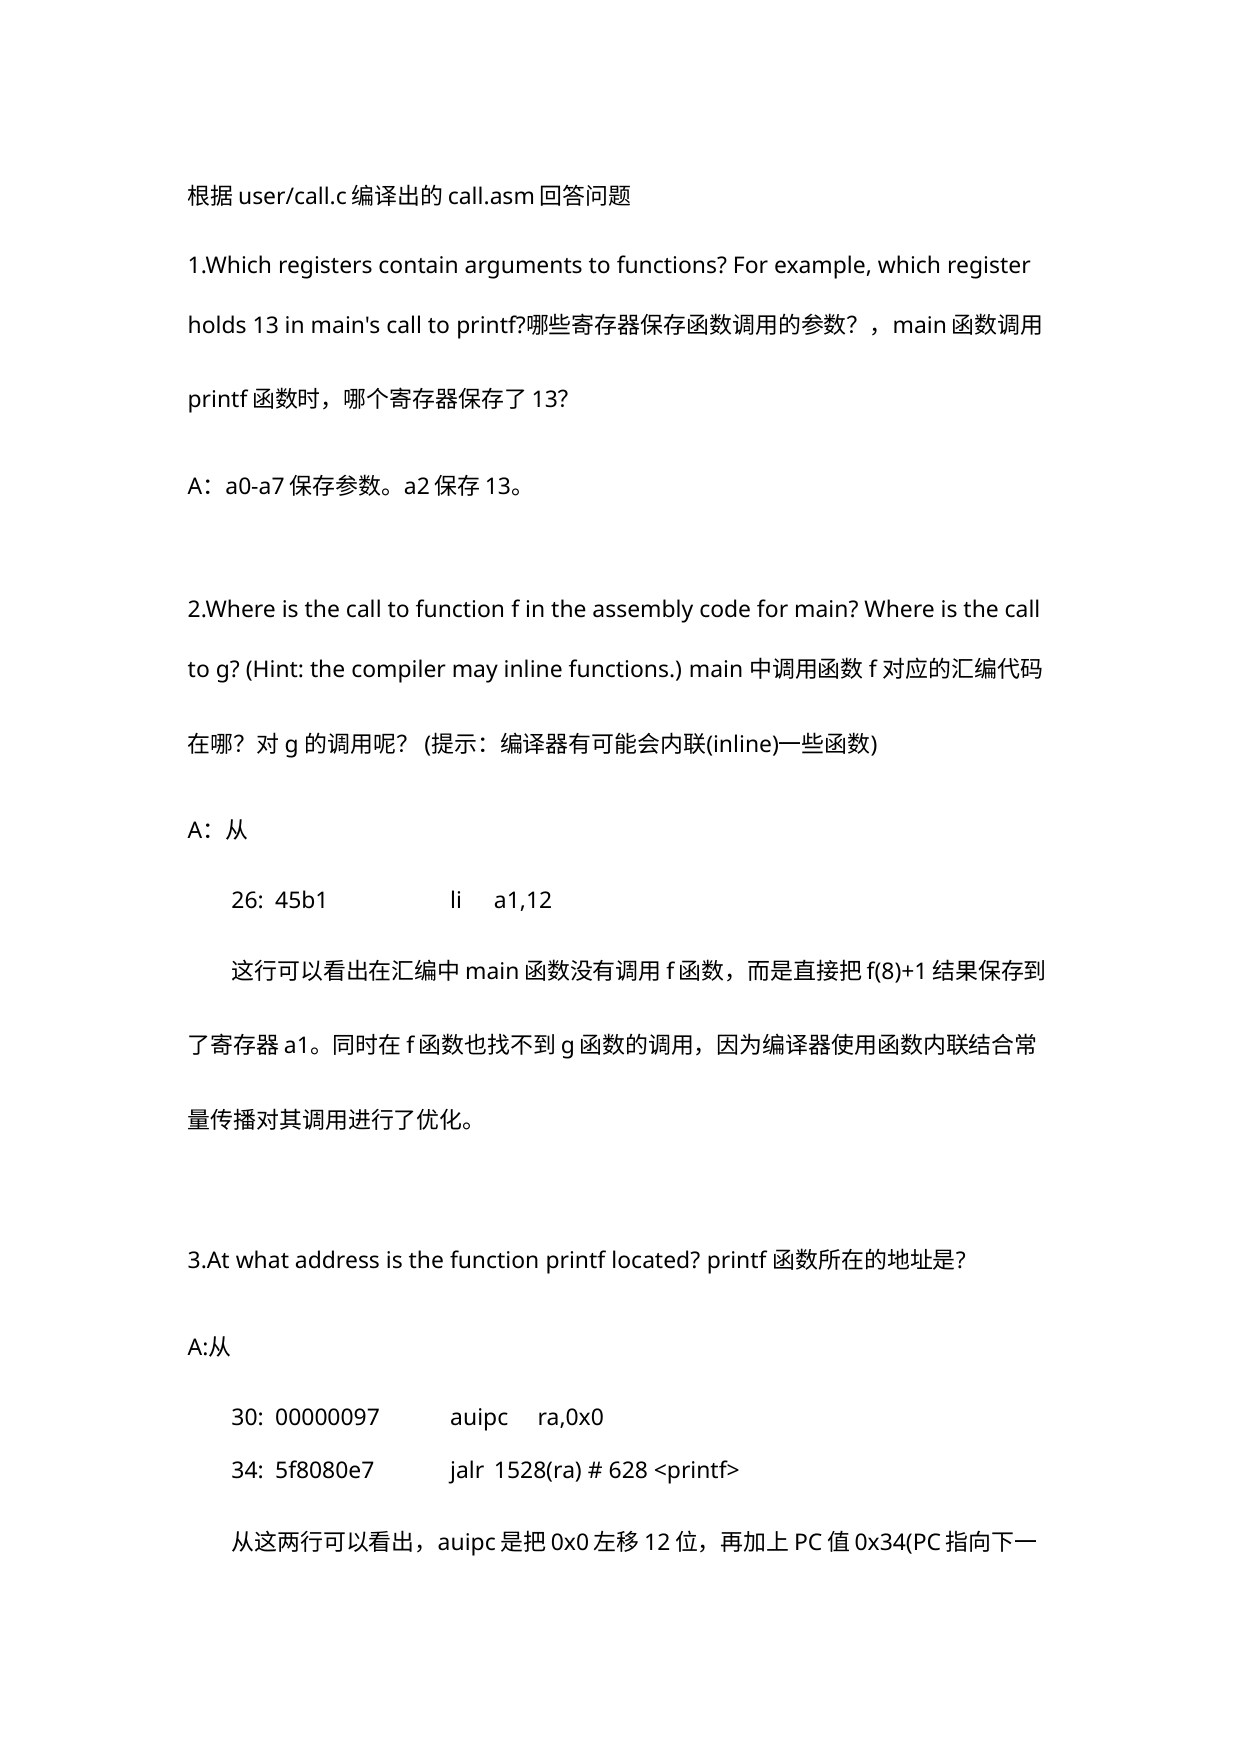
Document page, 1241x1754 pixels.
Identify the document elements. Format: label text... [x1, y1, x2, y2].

text 26: 45b1 li a1,12 [187, 883, 1053, 915]
text 这行可以看出在汇编中main函数没有调用f函数，而是直接把f(8)+1结果保存到了寄存器a1。同时在f函数也找不到g函数的调用，因为编译器使用函数内联结合常量传播对其调用进行了优化。 [187, 937, 1053, 1151]
text 30: 00000097 auipc ra,0x0 [187, 1400, 1053, 1432]
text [187, 1508, 1053, 1573]
text 3.At what address is the function printf located? printf 函数所在的地址是? [187, 1227, 1053, 1292]
text A：a0-a7保存参数。a2保存13。 [187, 452, 1053, 517]
text 2.Where is the call to function f in the assembly code for main? Where is the call to g? (Hint: the compiler may inline functions.) main 中调用函数 f 对应的汇编代码在哪？对 g 的调用呢？ (提示：编译器有可能会内联(inline)一些函数) [187, 593, 1053, 774]
text A:从 [187, 1313, 1053, 1378]
text 根据user/call.c编译出的call.asm回答问题 [187, 162, 1053, 227]
text 1.Which registers contain arguments to functions? For example, which register holds 13 in main's call to printf?哪些寄存器保存函数调用的参数？，main函数调用printf函数时，哪个寄存器保存了13？ [187, 249, 1053, 431]
text 34: 5f8080e7 jalr 1528(ra) # 628 <printf> [231, 1454, 1053, 1486]
text A：从 [187, 796, 1053, 861]
